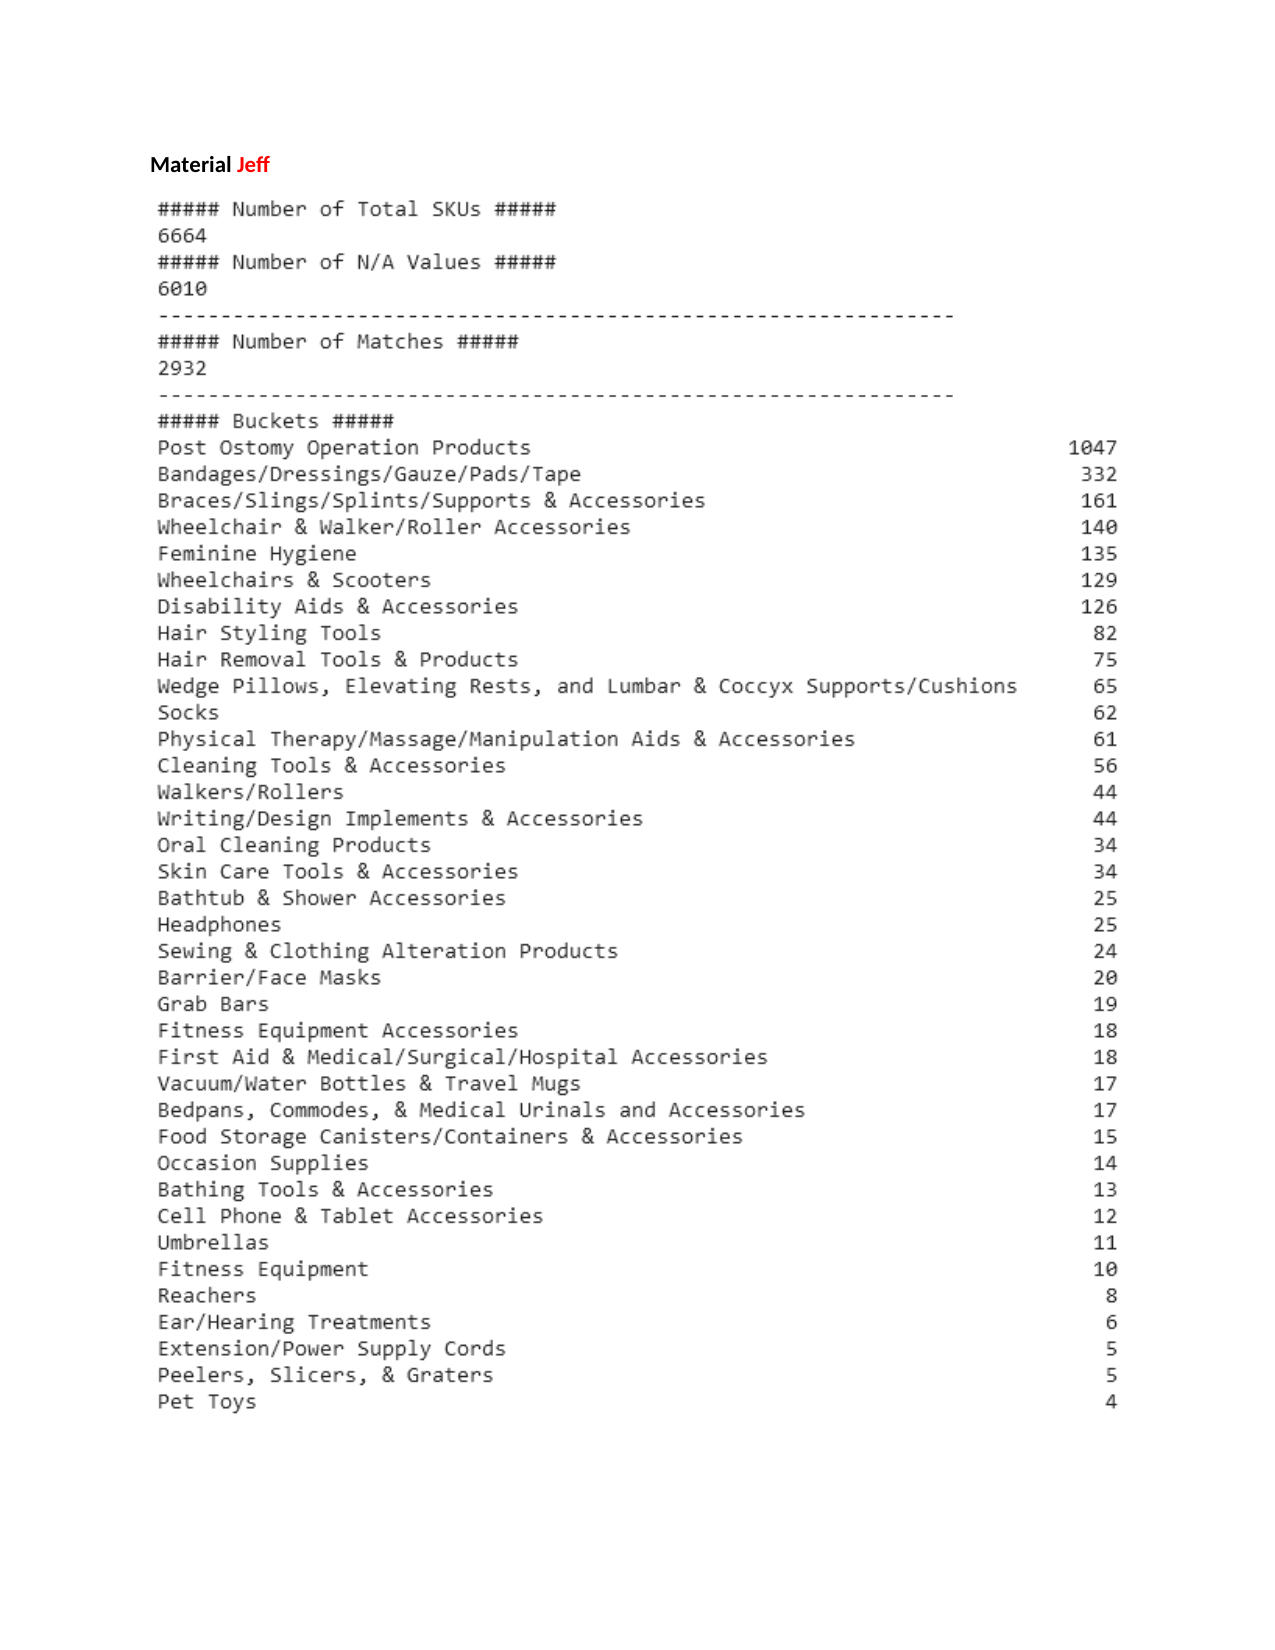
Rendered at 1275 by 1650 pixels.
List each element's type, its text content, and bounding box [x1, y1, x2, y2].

picture [150, 196, 1125, 1415]
text Material Jeff [150, 150, 1125, 178]
